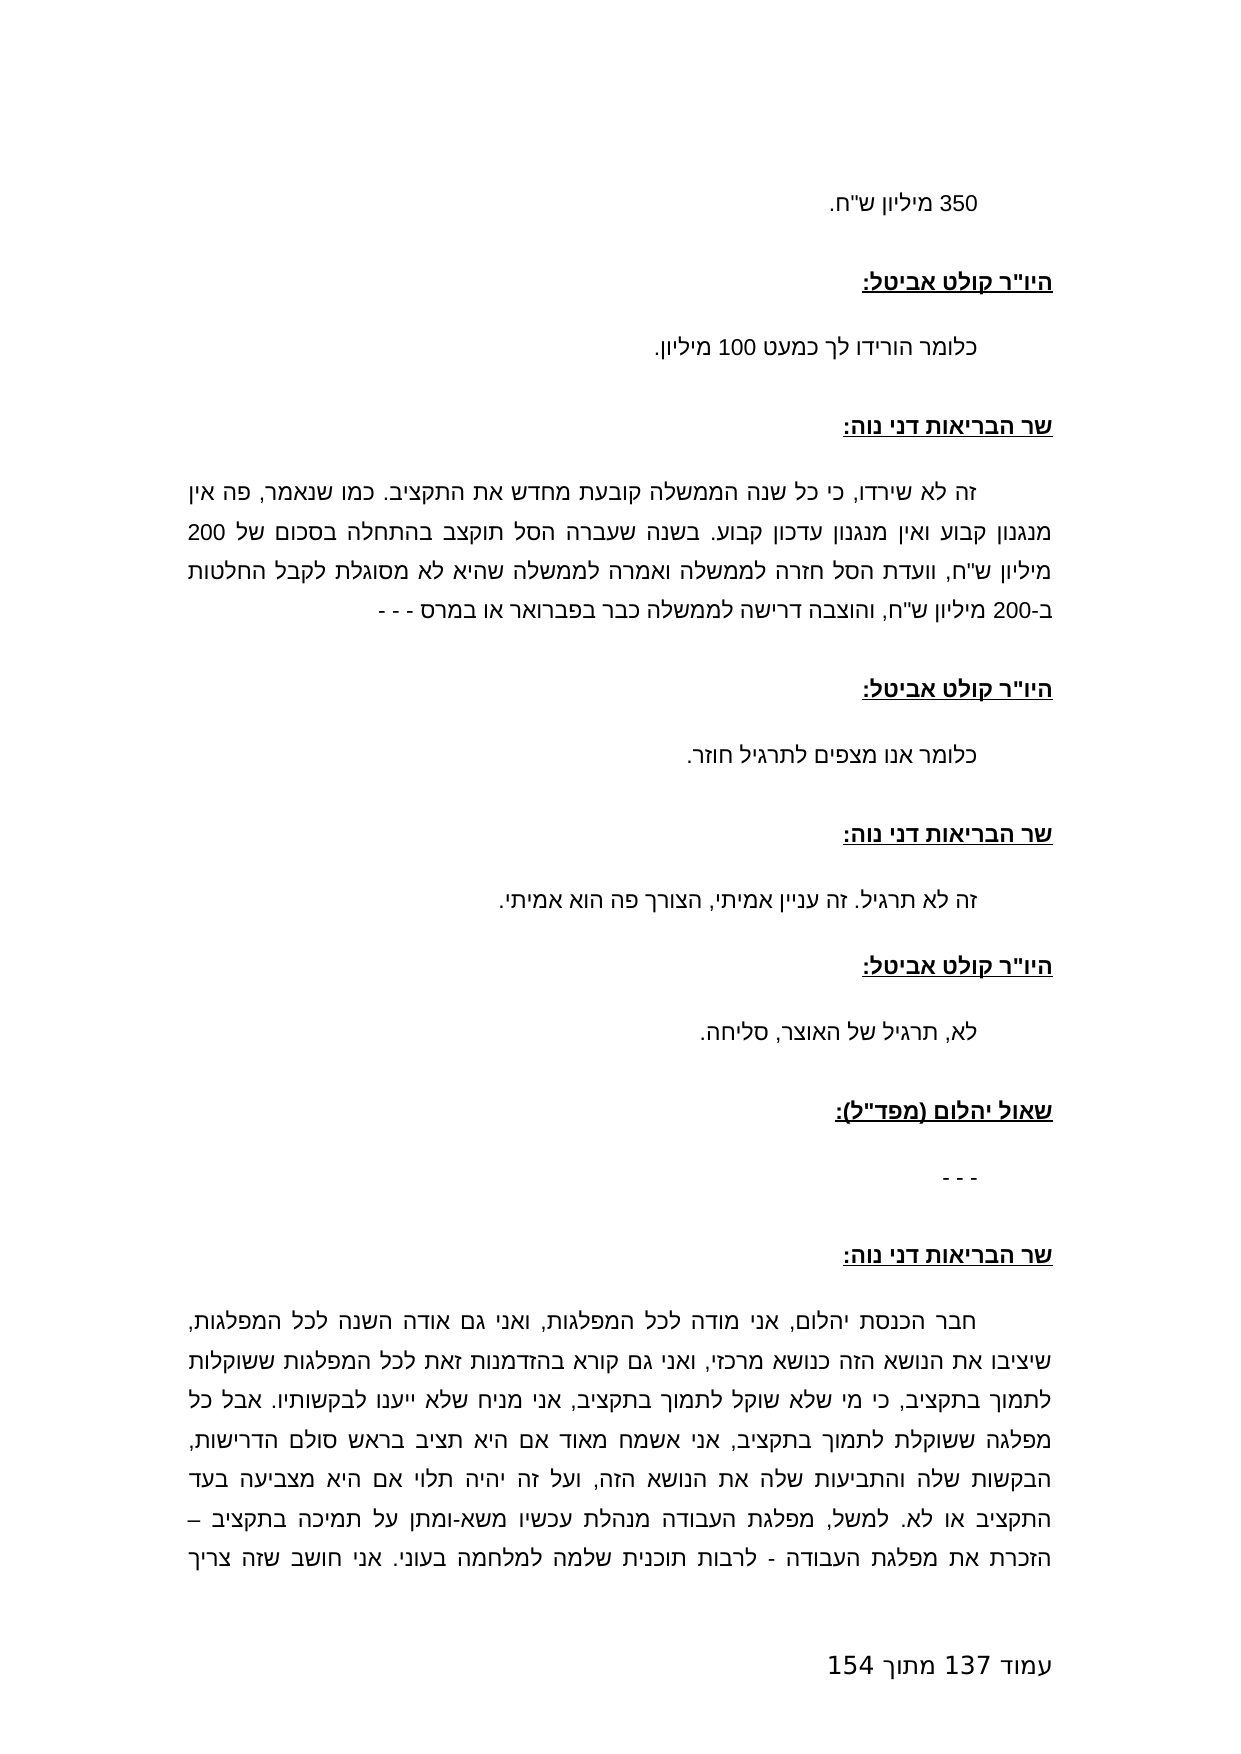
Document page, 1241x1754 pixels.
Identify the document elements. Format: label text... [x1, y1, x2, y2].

text - - - [187, 1163, 1053, 1190]
text שר הבריאות דני נוה: [187, 821, 1053, 848]
text שר הבריאות דני נוה: [187, 413, 1053, 439]
text היו"ר קולט אביטל: [187, 953, 1053, 979]
text 350 מיליון ש"ח. [187, 189, 1053, 216]
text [187, 1308, 1053, 1572]
text כלומר הורידו לך כמעט 100 מיליון. [187, 334, 1053, 361]
text שאול יהלום (מפד"ל): [187, 1098, 1053, 1124]
text שר הבריאות דני נוה: [187, 1242, 1053, 1269]
text לא, תרגיל של האוצר, סליחה. [187, 1019, 1053, 1045]
text זה לא תרגיל. זה עניין אמיתי, הצורך פה הוא אמיתי. [187, 887, 1053, 913]
text כלומר אנו מצפים לתרגיל חוזר. [187, 742, 1053, 769]
text זה לא שירדו, כי כל שנה הממשלה קובעת מחדש את התקציב. כמו שנאמר, פה אין מנגנון קבוע ואין מנגנון עדכון קבוע. בשנה שעברה הסל תוקצב בהתחלה בסכום של 200 מיליון ש"ח, וועדת הסל חזרה לממשלה ואמרה לממשלה שהיא לא מסוגלת לקבל החלטות ב-200 מיליון ש"ח, והוצבה דרישה לממשלה כבר בפברואר או במרס - - - [187, 479, 1053, 624]
text היו"ר קולט אביטל: [187, 268, 1053, 295]
text היו"ר קולט אביטל: [187, 676, 1053, 703]
